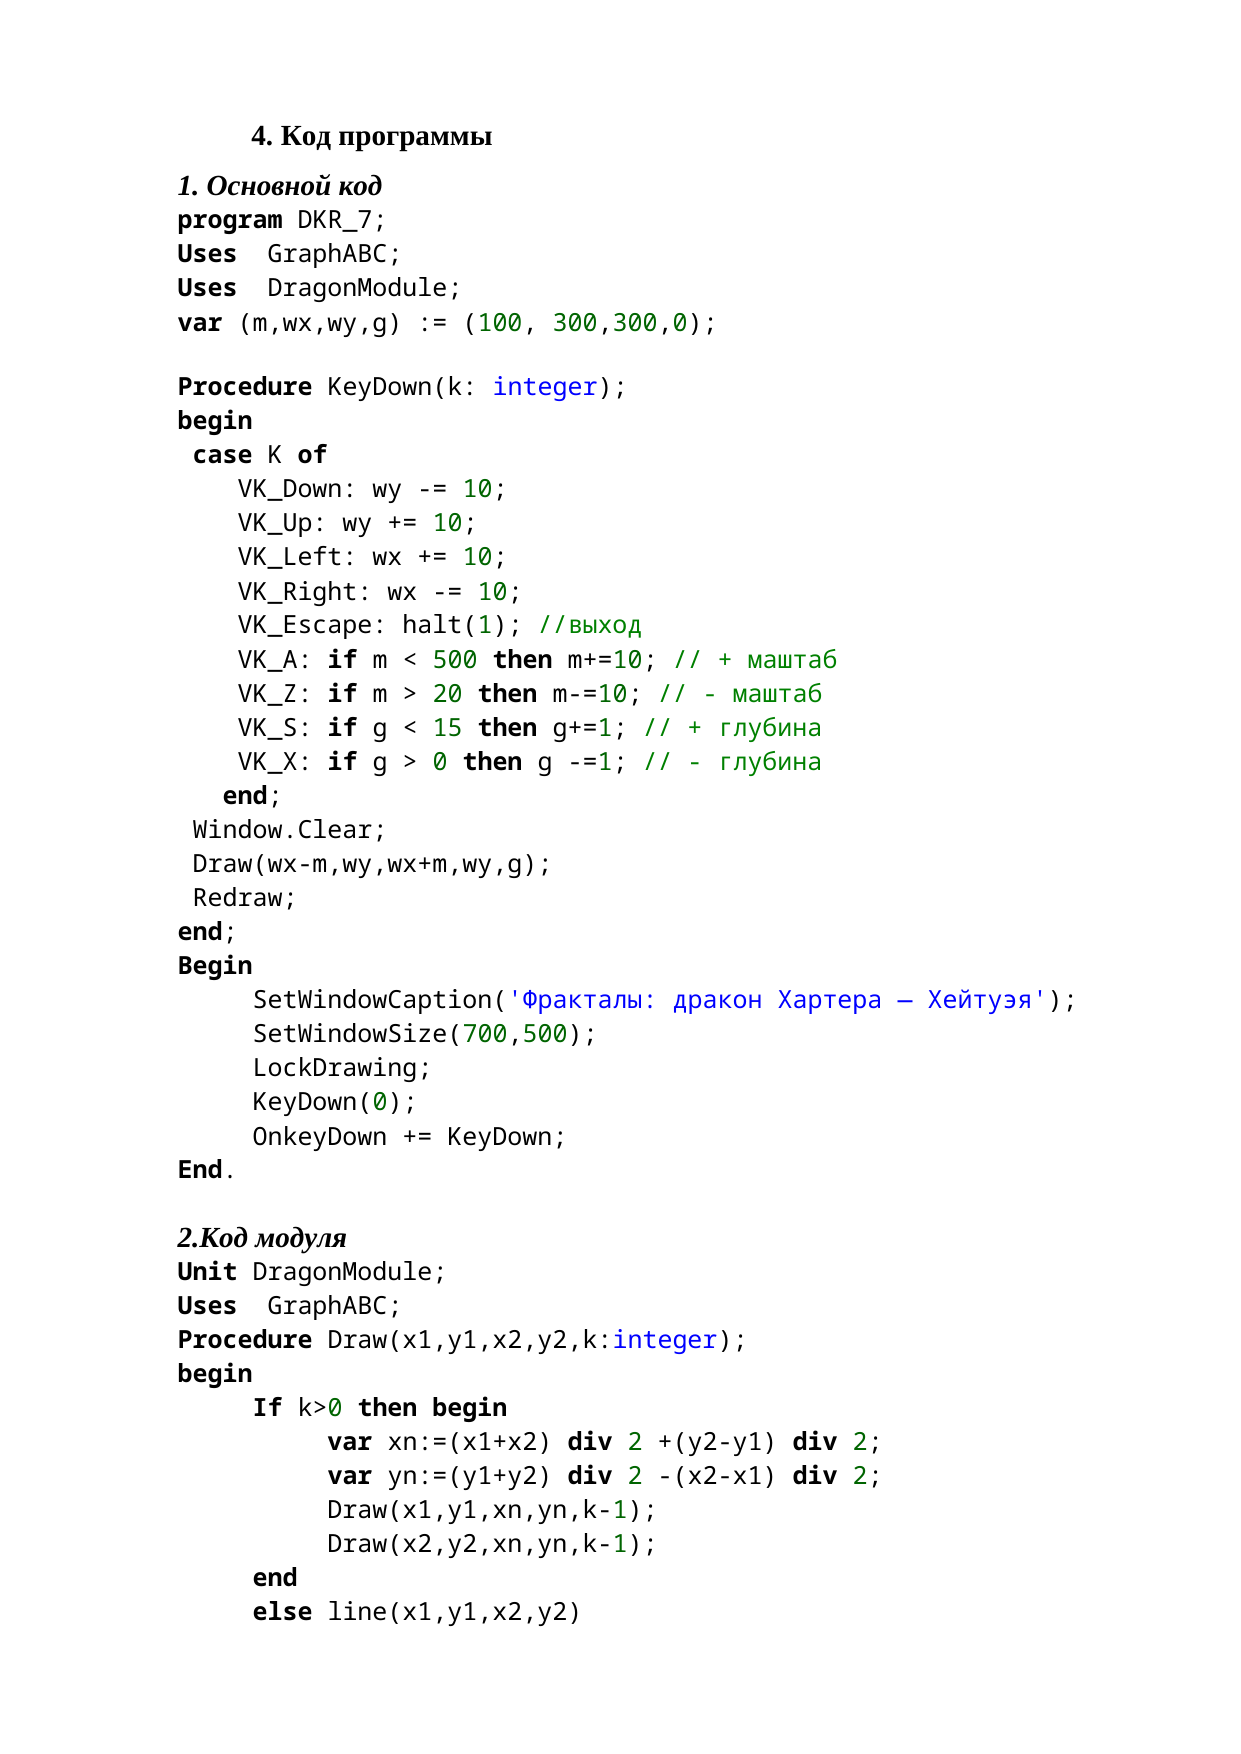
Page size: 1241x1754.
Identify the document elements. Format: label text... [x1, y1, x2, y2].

text SetWindowSize(700,500); [177, 1016, 1152, 1050]
text Draw(x1,y1,xn,yn,k-1); [177, 1492, 1152, 1526]
text VK_Z: if m > 20 then m-=10; // - маштаб [177, 675, 1152, 709]
text LockDrawing; [177, 1050, 1152, 1084]
text Draw(wx-m,wy,wx+m,wy,g); [177, 846, 1152, 880]
text end; [177, 777, 1152, 812]
text VK_Down: wy -= 10; [177, 471, 1152, 505]
text Begin [177, 948, 1152, 982]
text begin [177, 403, 1152, 437]
text Procedure KeyDown(k: integer); [177, 369, 1152, 403]
text VK_X: if g > 0 then g -=1; // - глубина [177, 743, 1152, 777]
text Uses GraphABC; [177, 236, 1152, 270]
text case K of [177, 437, 1152, 471]
text var yn:=(y1+y2) div 2 -(x2-x1) div 2; [177, 1458, 1152, 1492]
text begin [177, 1356, 1152, 1389]
text Unit DragonModule; [177, 1253, 1152, 1287]
text 2.Код модуля [177, 1220, 1152, 1253]
text VK_Up: wy += 10; [177, 505, 1152, 539]
text SetWindowCaption('Фракталы: дракон Хартера — Хейтуэя'); [177, 982, 1152, 1016]
text VK_Right: wx -= 10; [177, 573, 1152, 607]
text If k>0 then begin [177, 1389, 1152, 1424]
text 1. Основной код [177, 168, 1152, 202]
text VK_A: if m < 500 then m+=10; // + маштаб [177, 641, 1152, 675]
list Код программы [177, 118, 1152, 152]
text end [177, 1560, 1152, 1594]
text Uses GraphABC; [177, 1287, 1152, 1321]
text Redraw; [177, 880, 1152, 914]
text VK_Escape: halt(1); //выход [177, 607, 1152, 641]
text end; [177, 914, 1152, 948]
text Window.Clear; [177, 812, 1152, 846]
text VK_Left: wx += 10; [177, 539, 1152, 573]
text program DKR_7; [177, 202, 1152, 236]
text Draw(x2,y2,xn,yn,k-1); [177, 1526, 1152, 1560]
text var (m,wx,wy,g) := (100, 300,300,0); [177, 304, 1152, 338]
text OnkeyDown += KeyDown; [177, 1118, 1152, 1152]
text KeyDown(0); [177, 1084, 1152, 1118]
text Uses DragonModule; [177, 270, 1152, 304]
text Procedure Draw(x1,y1,x2,y2,k:integer); [177, 1321, 1152, 1356]
text else line(x1,y1,x2,y2) [177, 1594, 1152, 1628]
text var xn:=(x1+x2) div 2 +(y2-y1) div 2; [177, 1424, 1152, 1458]
text VK_S: if g < 15 then g+=1; // + глубина [177, 709, 1152, 743]
text End. [177, 1152, 1152, 1186]
